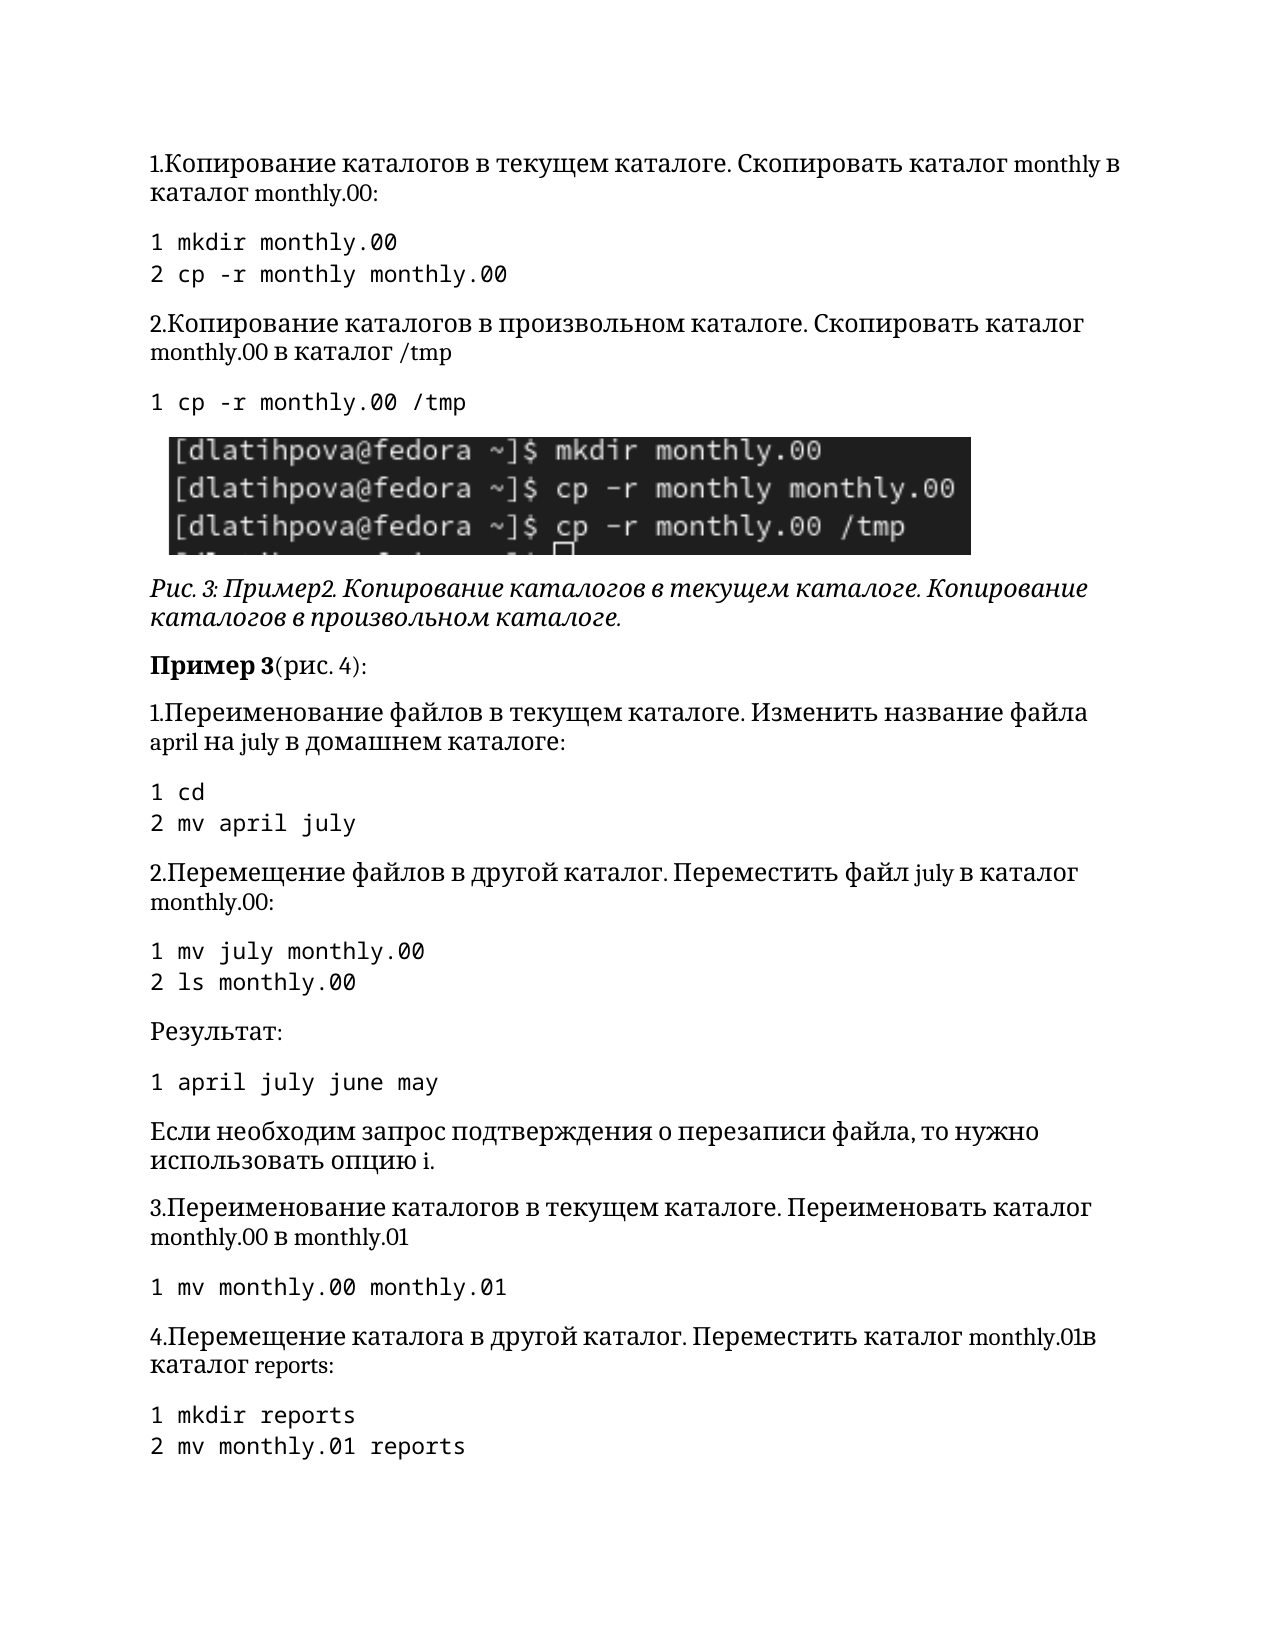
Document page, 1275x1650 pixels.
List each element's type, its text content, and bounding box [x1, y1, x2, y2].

text 1 mkdir monthly.00 2 cp -r monthly monthly.00 [150, 226, 1125, 289]
text 1 cd 2 mv april july [150, 775, 1125, 838]
text Рис. 3: Пример2. Копирование каталогов в текущем каталоге. Копирование каталогов в произвольном каталоге. [150, 575, 1125, 633]
picture [168, 437, 971, 555]
text 1 mv monthly.00 monthly.01 [150, 1270, 1125, 1302]
text 4.Перемещение каталога в другой каталог. Переместить каталог monthly.01в каталог reports: [150, 1322, 1125, 1380]
text 1.Копирование каталогов в текущем каталоге. Скопировать каталог monthly в каталог monthly.00: [150, 150, 1125, 207]
text 1 mv july monthly.00 2 ls monthly.00 [150, 935, 1125, 997]
text Если необходим запрос подтверждения о перезаписи файла, то нужно использовать опцию i. [150, 1118, 1125, 1175]
text 1.Переименование файлов в текущем каталоге. Изменить название файла april на july в домашнем каталоге: [150, 699, 1125, 757]
text 1 april july june may [150, 1066, 1125, 1097]
text Пример 3(рис. 4): [150, 652, 1125, 680]
text 2.Копирование каталогов в произвольном каталоге. Скопировать каталог monthly.00 в каталог /tmp [150, 309, 1125, 367]
text Результат: [150, 1018, 1125, 1047]
text 3.Переименование каталогов в текущем каталоге. Переименовать каталог monthly.00 в monthly.01 [150, 1194, 1125, 1252]
text 1 cp -r monthly.00 /tmp [150, 386, 1125, 417]
text 2.Перемещение файлов в другой каталог. Переместить файл july в каталог monthly.00: [150, 859, 1125, 916]
text 1 mkdir reports 2 mv monthly.01 reports [150, 1399, 1125, 1461]
